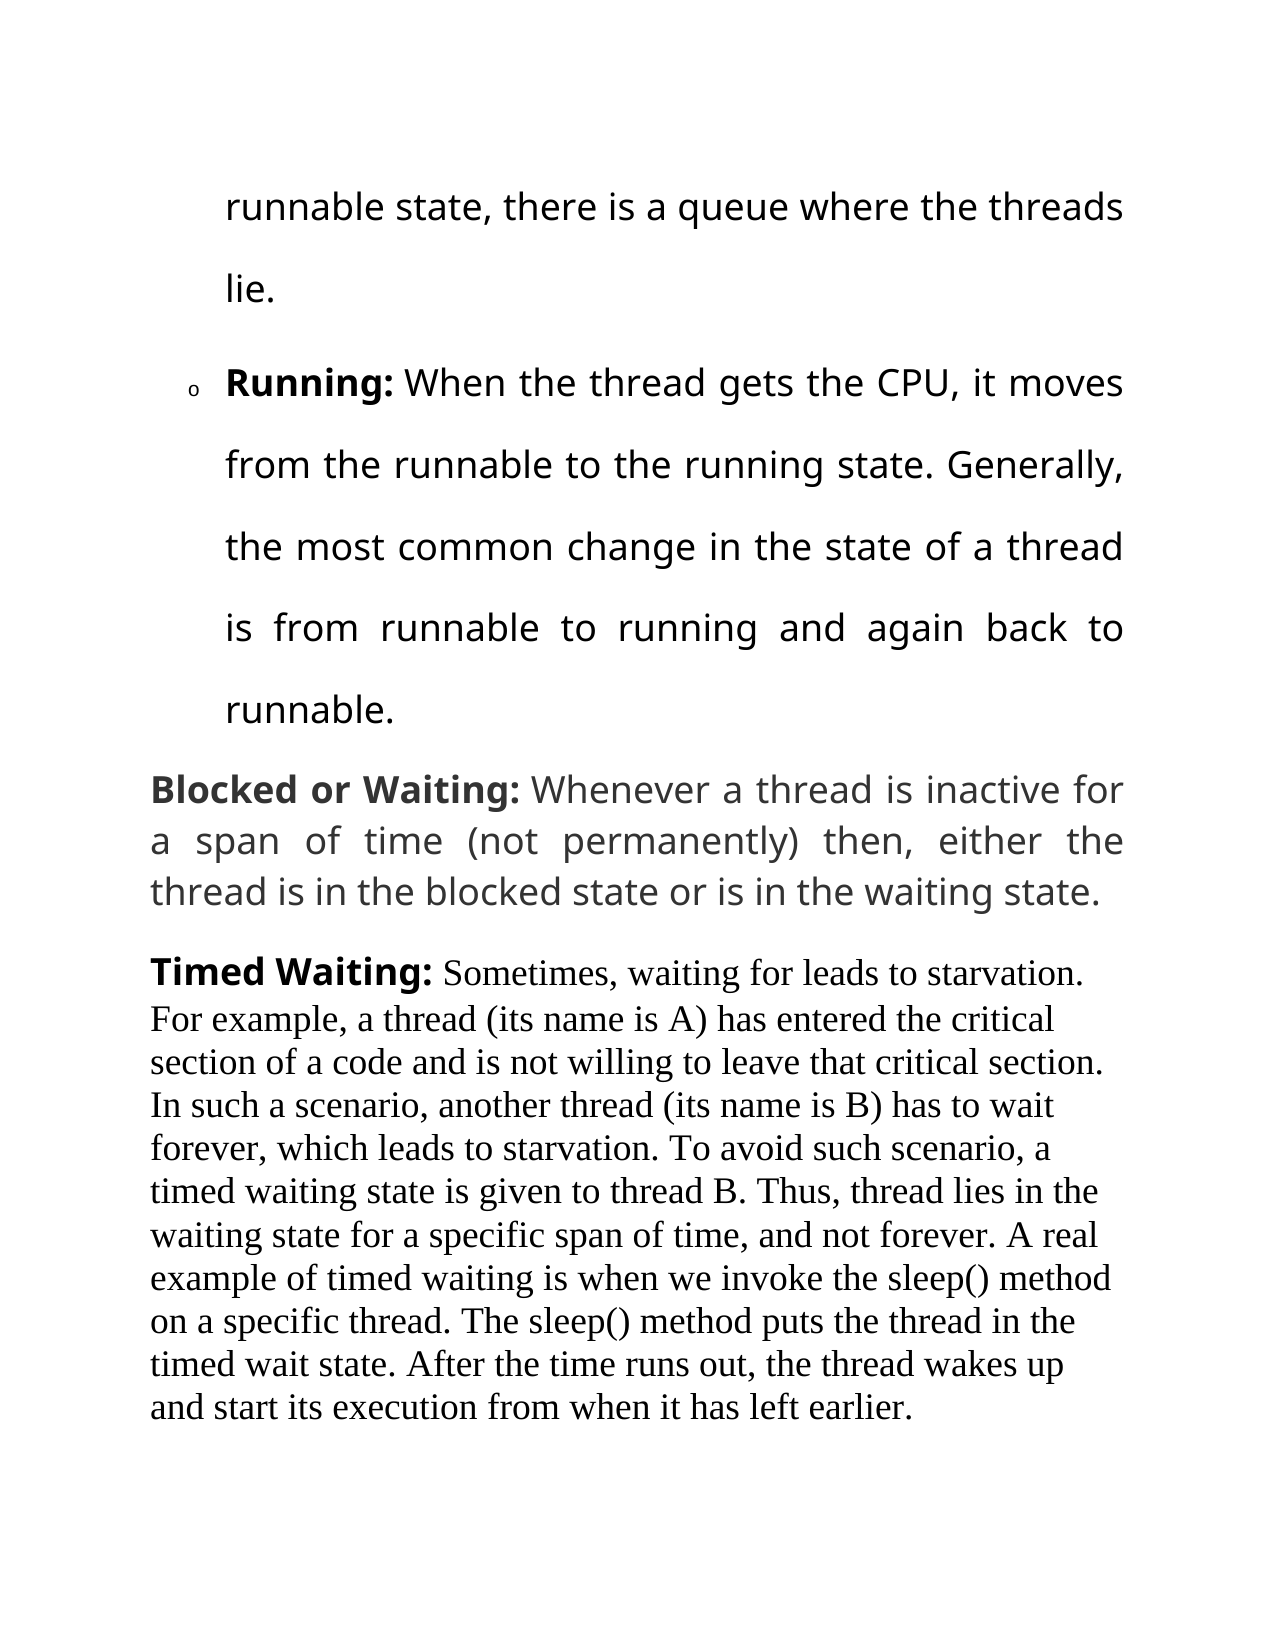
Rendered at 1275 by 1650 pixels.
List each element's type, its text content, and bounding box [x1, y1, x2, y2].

list Running: When the thread gets the CPU, it moves from the runnable to the running state. Generally, the most common change in the state of a thread is from runnable to running and again back to runnable. [187, 326, 1125, 734]
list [187, 150, 1125, 313]
text Timed Waiting: Sometimes, waiting for leads to starvation. For example, a thread (its name is A) has entered the critical section of a code and is not willing to leave that critical section. In such a scenario, another thread (its name is B) has to wait forever, which leads to starvation. To avoid such scenario, a timed waiting state is given to thread B. Thus, thread lies in the waiting state for a specific span of time, and not forever. A real example of timed waiting is when we invoke the sleep() method on a specific thread. The sleep() method puts the thread in the timed wait state. After the time runs out, the thread wakes up and start its execution from when it has left earlier. [150, 945, 1125, 1428]
text Blocked or Waiting: Whenever a thread is inactive for a span of time (not permanently) then, either the thread is in the blocked state or is in the waiting state. [150, 763, 1125, 916]
